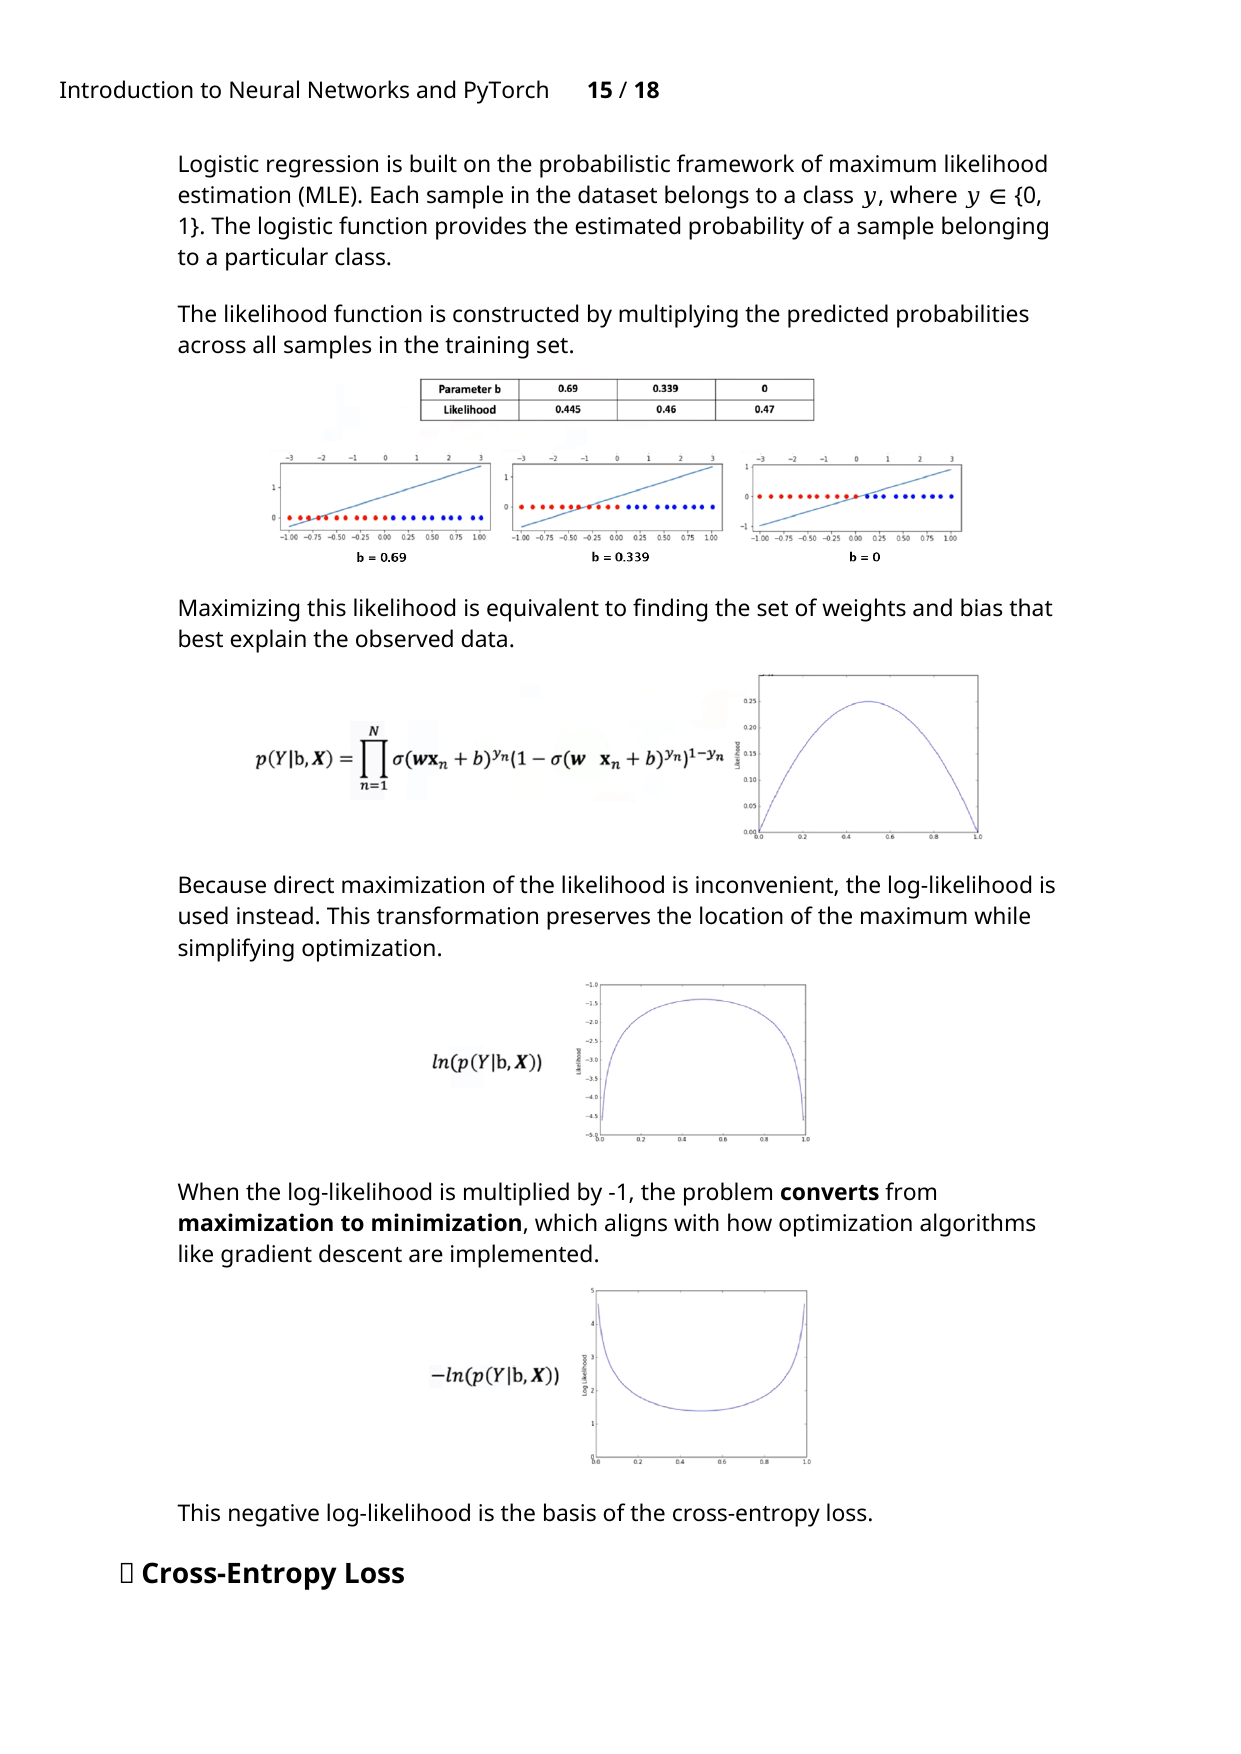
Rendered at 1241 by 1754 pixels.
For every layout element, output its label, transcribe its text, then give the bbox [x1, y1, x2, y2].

text This negative log-likelihood is the basis of the cross-entropy loss. [177, 1497, 1063, 1528]
text When the log-likelihood is multiplied by -1, the problem converts from maximization to minimization, which aligns with how optimization algorithms like gradient descent are implemented. [177, 1176, 1063, 1270]
picture [428, 1282, 813, 1472]
text Because direct maximization of the likelihood is inconvenient, the log-likelihood is used instead. This transformation preserves the location of the maximum while simplifying optimization. [177, 869, 1063, 963]
text Logistic regression is built on the probabilistic framework of maximum likelihood estimation (MLE). Each sample in the dataset belongs to a class 𝑦, where 𝑦 ∈ {0, 1}. The logistic function provides the estimated probability of a sample belonging to a particular class. [177, 148, 1063, 273]
picture [251, 666, 990, 844]
picture [428, 975, 813, 1151]
subtitle 🔹 Cross-Entropy Loss [118, 1553, 1063, 1591]
text Maximizing this likelihood is equivalent to finding the set of weights and bias that best explain the observed data. [177, 592, 1063, 654]
picture [265, 372, 975, 567]
text The likelihood function is constructed by multiplying the predicted probabilities across all samples in the training set. [177, 298, 1063, 360]
